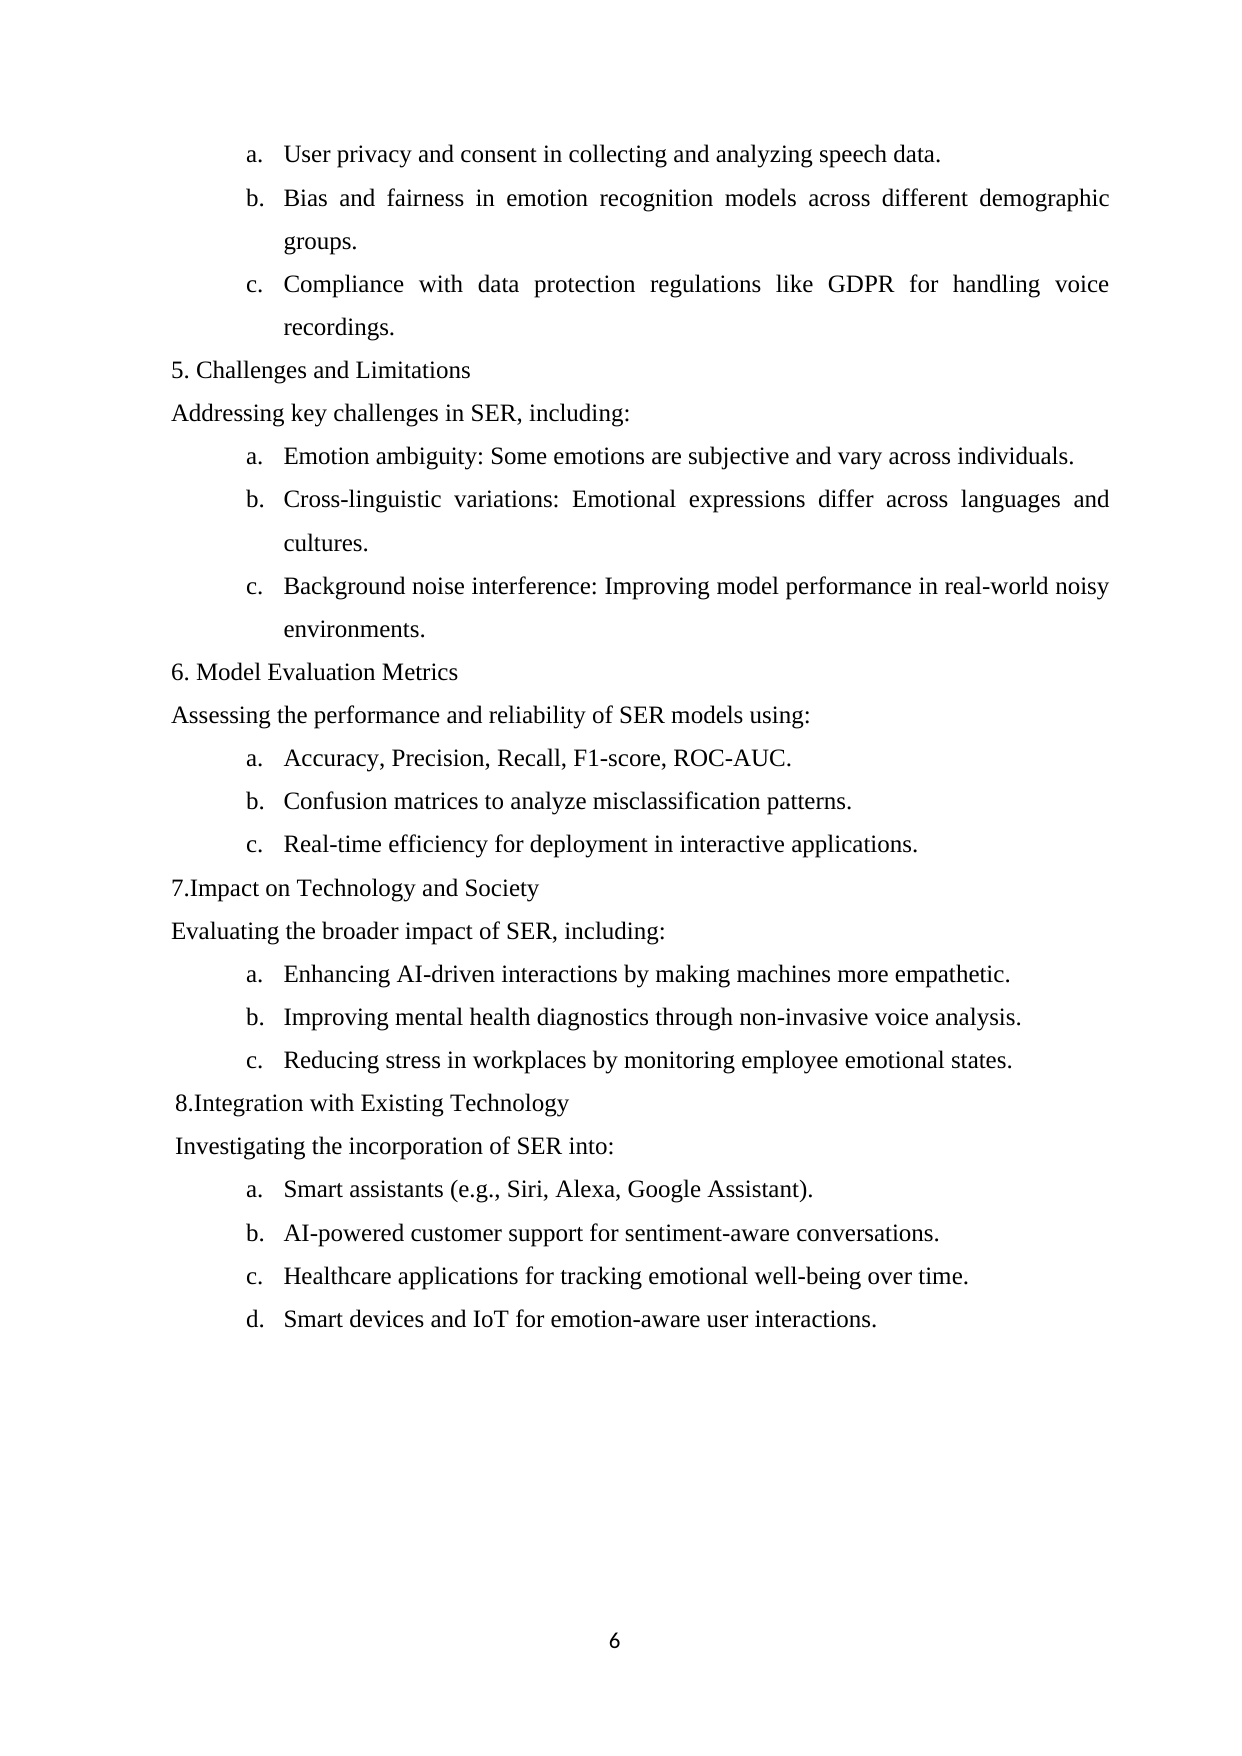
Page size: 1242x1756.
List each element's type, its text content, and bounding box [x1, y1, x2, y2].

text Investigating the incorporation of SER into: [175, 1131, 1110, 1160]
list Smart devices and IoT for emotion-aware user interactions. [246, 1304, 1110, 1333]
text 6. Model Evaluation Metrics [171, 657, 1110, 686]
text Addressing key challenges in SER, including: [171, 398, 1110, 427]
text Evaluating the broader impact of SER, including: [171, 916, 1110, 944]
list Accuracy, Precision, Recall, F1-score, ROC-AUC. [246, 743, 1110, 772]
list Healthcare applications for tracking emotional well-being over time. [246, 1261, 1110, 1289]
list AI-powered customer support for sentiment-aware conversations. [246, 1218, 1110, 1246]
list Compliance with data protection regulations like GDPR for handling voice recordings. [246, 269, 1110, 341]
text 5. Challenges and Limitations [171, 355, 1110, 384]
list Reducing stress in workplaces by monitoring employee emotional states. [246, 1045, 1110, 1074]
list Improving mental health diagnostics through non-invasive voice analysis. [246, 1002, 1110, 1031]
list User privacy and consent in collecting and analyzing speech data. [246, 139, 1110, 168]
list Bias and fairness in emotion recognition models across different demographic groups. [246, 183, 1110, 254]
text Assessing the performance and reliability of SER models using: [171, 700, 1110, 729]
list Smart assistants (e.g., Siri, Alexa, Google Assistant). [246, 1174, 1110, 1203]
list Background noise interference: Improving model performance in real-world noisy environments. [246, 571, 1110, 643]
list Emotion ambiguity: Some emotions are subjective and vary across individuals. [246, 441, 1110, 470]
text 8.Integration with Existing Technology [133, 1088, 1110, 1117]
list Cross-linguistic variations: Emotional expressions differ across languages and cultures. [246, 484, 1110, 556]
list Enhancing AI-driven interactions by making machines more empathetic. [246, 959, 1110, 988]
list Real-time efficiency for deployment in interactive applications. [246, 829, 1110, 858]
list Confusion matrices to analyze misclassification patterns. [246, 786, 1110, 815]
text 7.Impact on Technology and Society [133, 873, 1110, 901]
